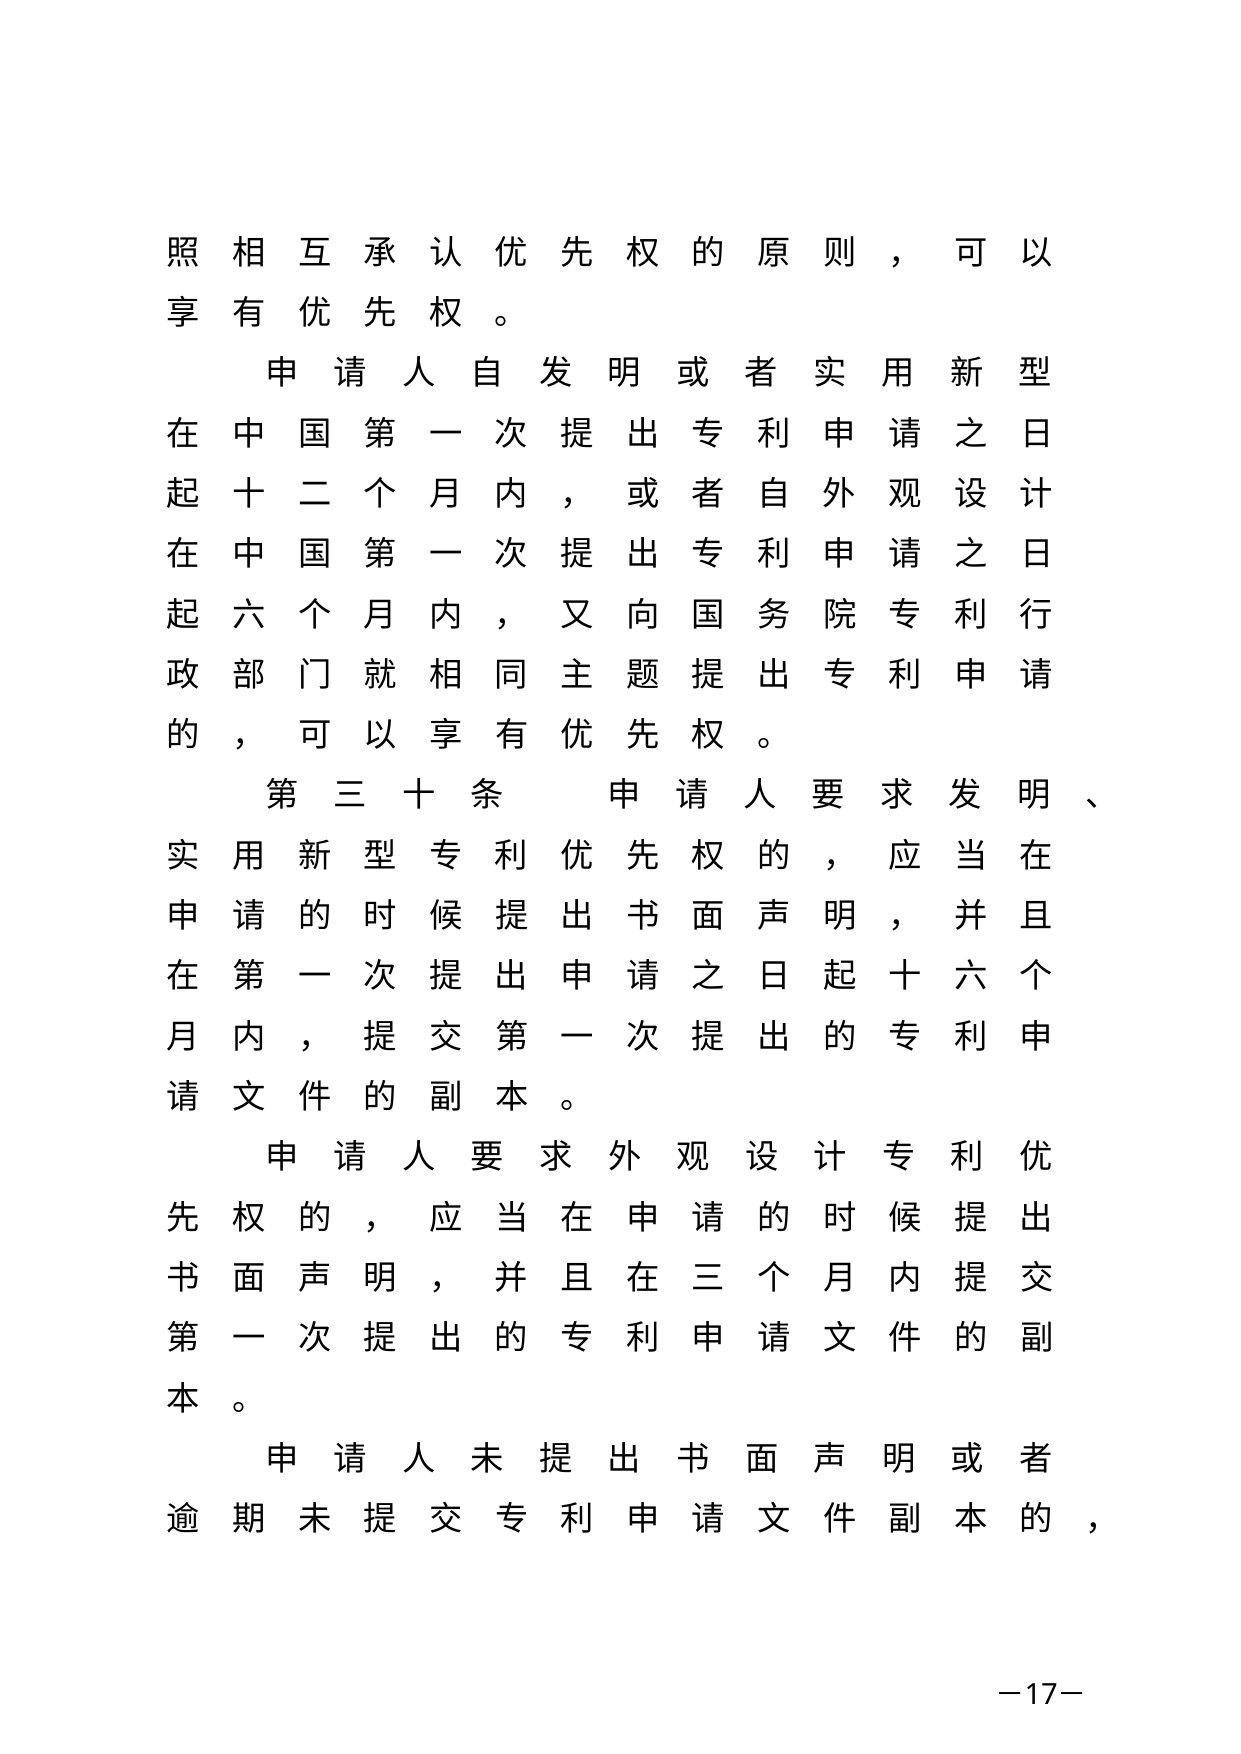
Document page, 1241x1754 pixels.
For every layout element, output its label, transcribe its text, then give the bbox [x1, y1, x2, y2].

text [167, 219, 1085, 340]
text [167, 1426, 1085, 1546]
text 申请人要求外观设计专利优先权的，应当在申请的时候提出书面声明，并且在三个月内提交第一次提出的专利申请文件的副本。 [167, 1124, 1085, 1426]
text 第三十条 申请人要求发明、实用新型专利优先权的，应当在申请的时候提出书面声明，并且在第一次提出申请之日起十六个月内，提交第一次提出的专利申请文件的副本。 [167, 762, 1085, 1124]
text 申请人自发明或者实用新型在中国第一次提出专利申请之日起十二个月内，或者自外观设计在中国第一次提出专利申请之日起六个月内，又向国务院专利行政部门就相同主题提出专利申请的，可以享有优先权。 [167, 340, 1085, 762]
